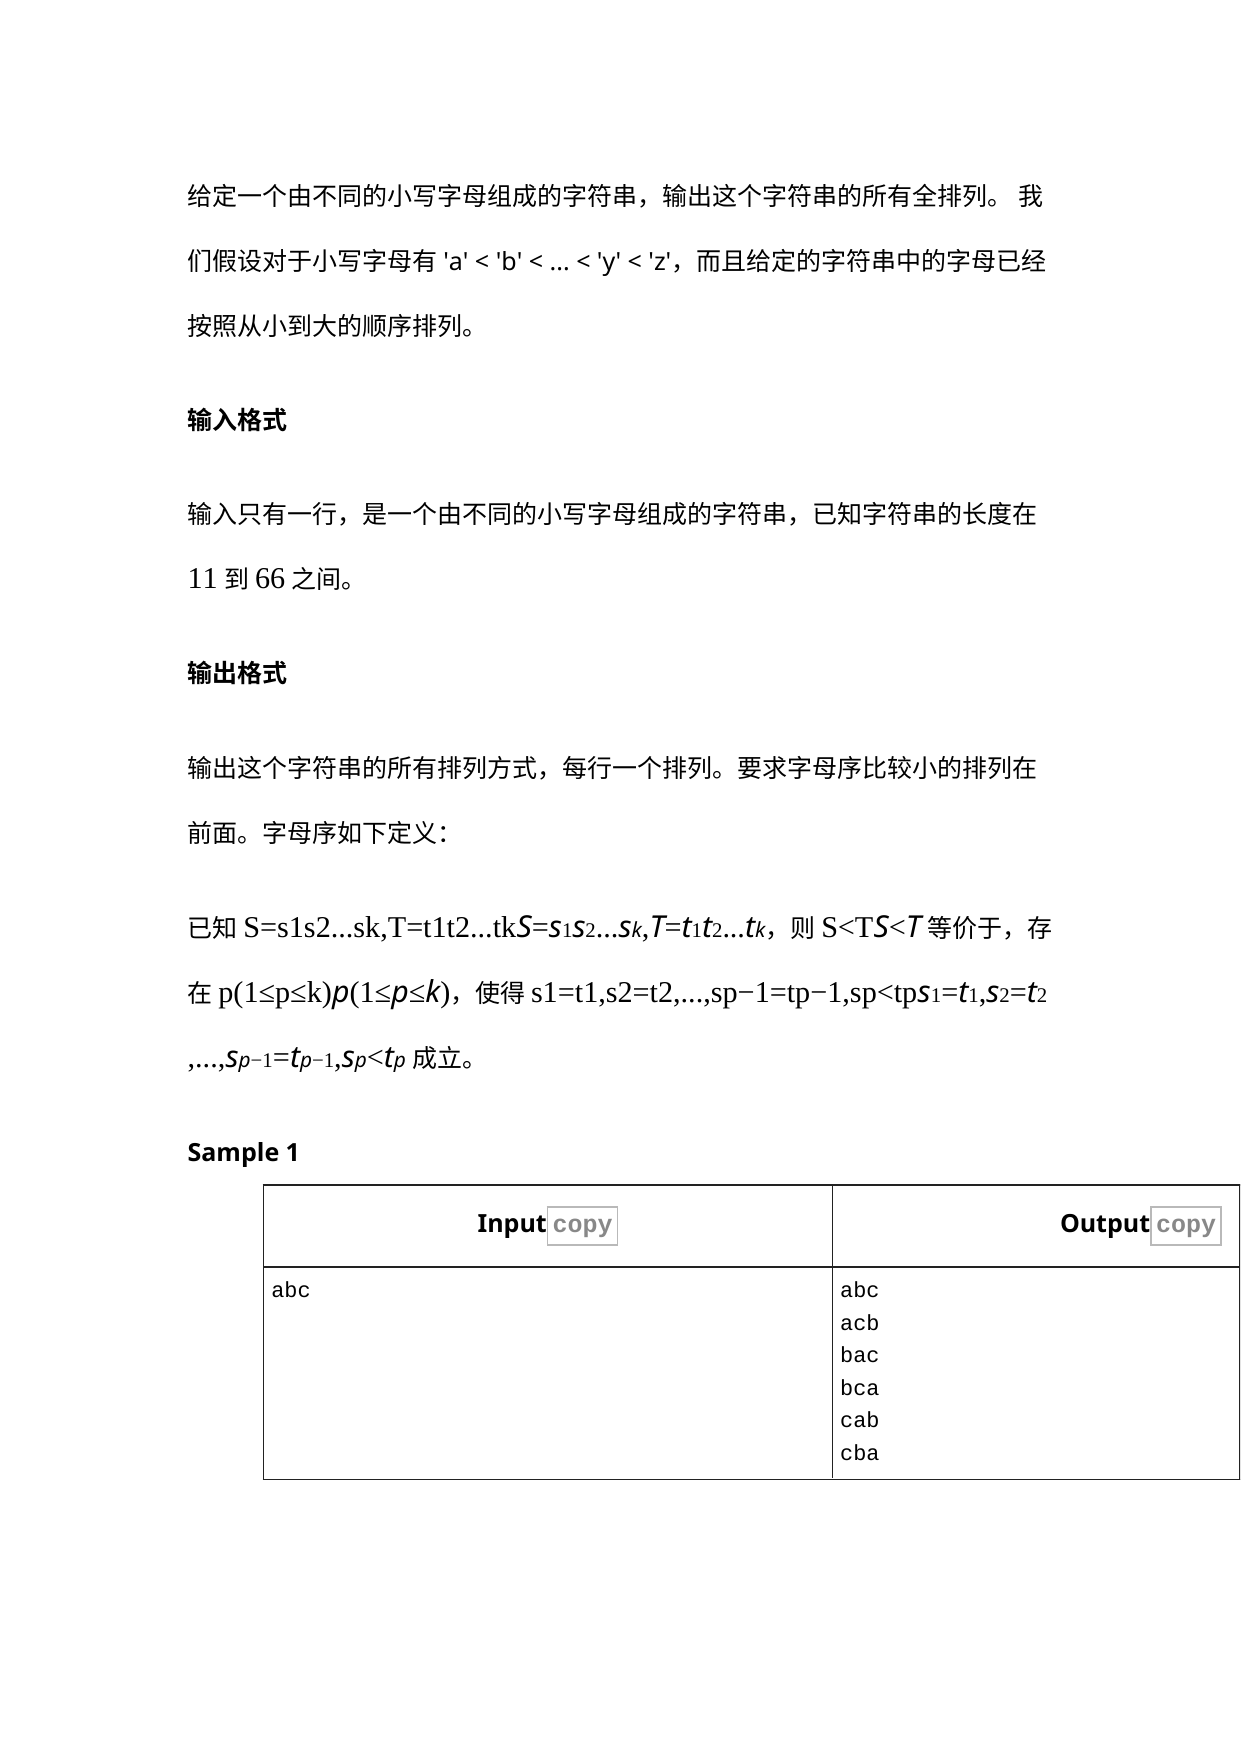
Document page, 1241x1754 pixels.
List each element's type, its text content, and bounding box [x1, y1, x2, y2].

text 输入格式 [187, 386, 1053, 451]
text 输出格式 [187, 639, 1053, 704]
table_cell abc [264, 1268, 832, 1478]
text 已知 S=s1s2...sk,T=t1t2...tkS=s1​s2​...sk​,T=t1​t2​...tk​，则 S<TS<T 等价于，存在 p(1≤p≤k)p(1≤p≤k)，使得 s1=t1,s2=t2,...,sp−1=tp−1,sp<tps1​=t1​,s2​=t2​,...,sp−1​=tp−1​,sp​<tp​ 成立。 [187, 893, 1053, 1088]
table_cell abc acb bac bca cab cba [833, 1268, 1239, 1478]
table_header Inputcopy [264, 1186, 832, 1266]
text 输入只有一行，是一个由不同的小写字母组成的字符串，已知字符串的长度在 11 到 66 之间。 [187, 480, 1053, 610]
text 给定一个由不同的小写字母组成的字符串，输出这个字符串的所有全排列。 我们假设对于小写字母有 'a' < 'b' < ... < 'y' < 'z'，而且给定的字符串中的字母已经按照从小到大的顺序排列。 [187, 162, 1053, 357]
table_header Outputcopy [833, 1186, 1239, 1266]
text 输出这个字符串的所有排列方式，每行一个排列。要求字母序比较小的排列在前面。字母序如下定义： [187, 734, 1053, 864]
text Sample 1 [187, 1119, 1053, 1184]
